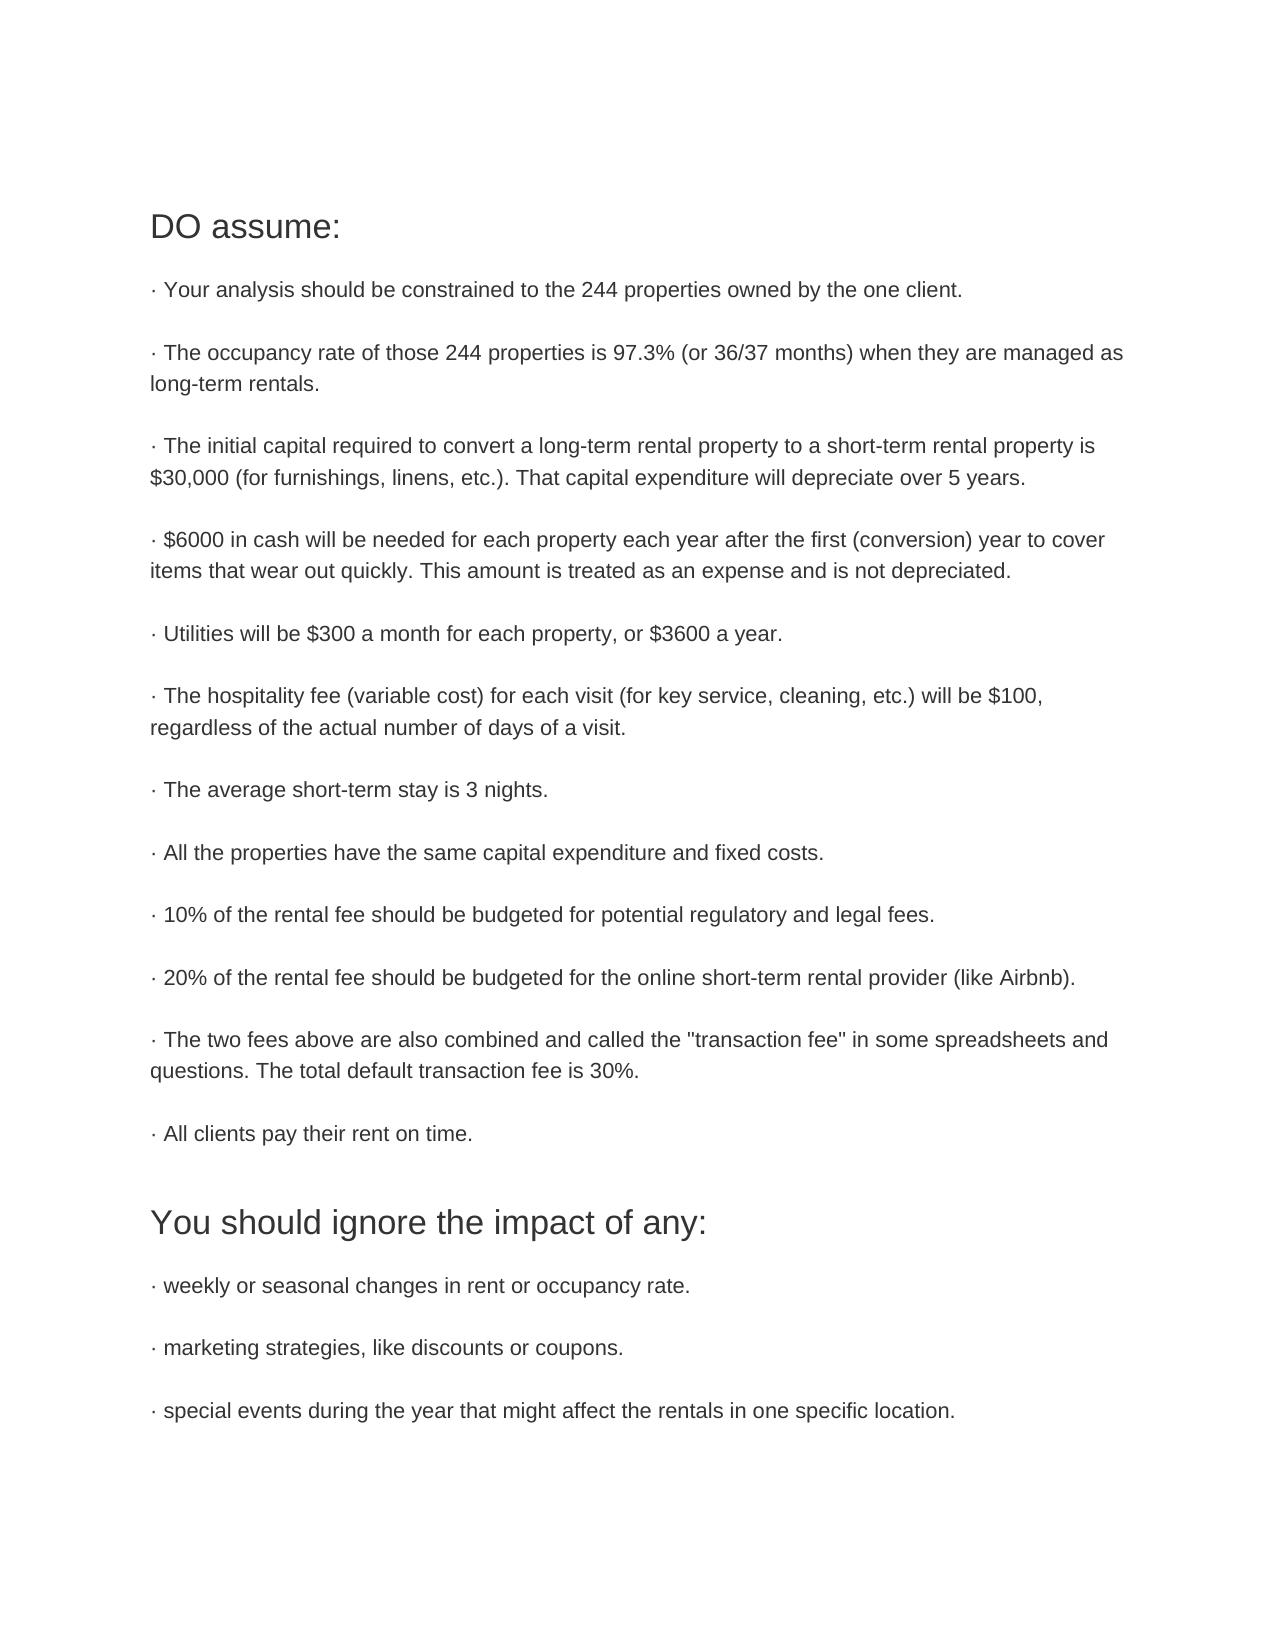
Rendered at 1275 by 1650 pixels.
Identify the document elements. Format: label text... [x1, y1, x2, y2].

text You should ignore the impact of any: [150, 1202, 1125, 1242]
text · $6000 in cash will be needed for each property each year after the first (conversion) year to cover items that wear out quickly. This amount is treated as an expense and is not depreciated. [150, 521, 1125, 583]
text · The two fees above are also combined and called the "transaction fee" in some spreadsheets and questions. The total default transaction fee is 30%. [150, 1021, 1125, 1083]
text · All the properties have the same capital expenditure and fixed costs. [150, 833, 1125, 864]
text DO assume: [150, 206, 1125, 246]
text · special events during the year that might affect the rentals in one specific location. [150, 1392, 1125, 1423]
text · 10% of the rental fee should be budgeted for potential regulatory and legal fees. [150, 896, 1125, 927]
text · Utilities will be $300 a month for each property, or $3600 a year. [150, 614, 1125, 646]
text · All clients pay their rent on time. [150, 1114, 1125, 1146]
text · The initial capital required to convert a long-term rental property to a short-term rental property is $30,000 (for furnishings, linens, etc.). That capital expenditure will depreciate over 5 years. [150, 427, 1125, 489]
text · The occupancy rate of those 244 properties is 97.3% (or 36/37 months) when they are managed as long-term rentals. [150, 333, 1125, 396]
text · The hospitality fee (variable cost) for each visit (for key service, cleaning, etc.) will be $100, regardless of the actual number of days of a visit. [150, 677, 1125, 739]
text · Your analysis should be constrained to the 244 properties owned by the one client. [150, 271, 1125, 302]
text · The average short-term stay is 3 nights. [150, 771, 1125, 802]
text · 20% of the rental fee should be budgeted for the online short-term rental provider (like Airbnb). [150, 958, 1125, 989]
text · marketing strategies, like discounts or coupons. [150, 1329, 1125, 1360]
text · weekly or seasonal changes in rent or occupancy rate. [150, 1267, 1125, 1298]
